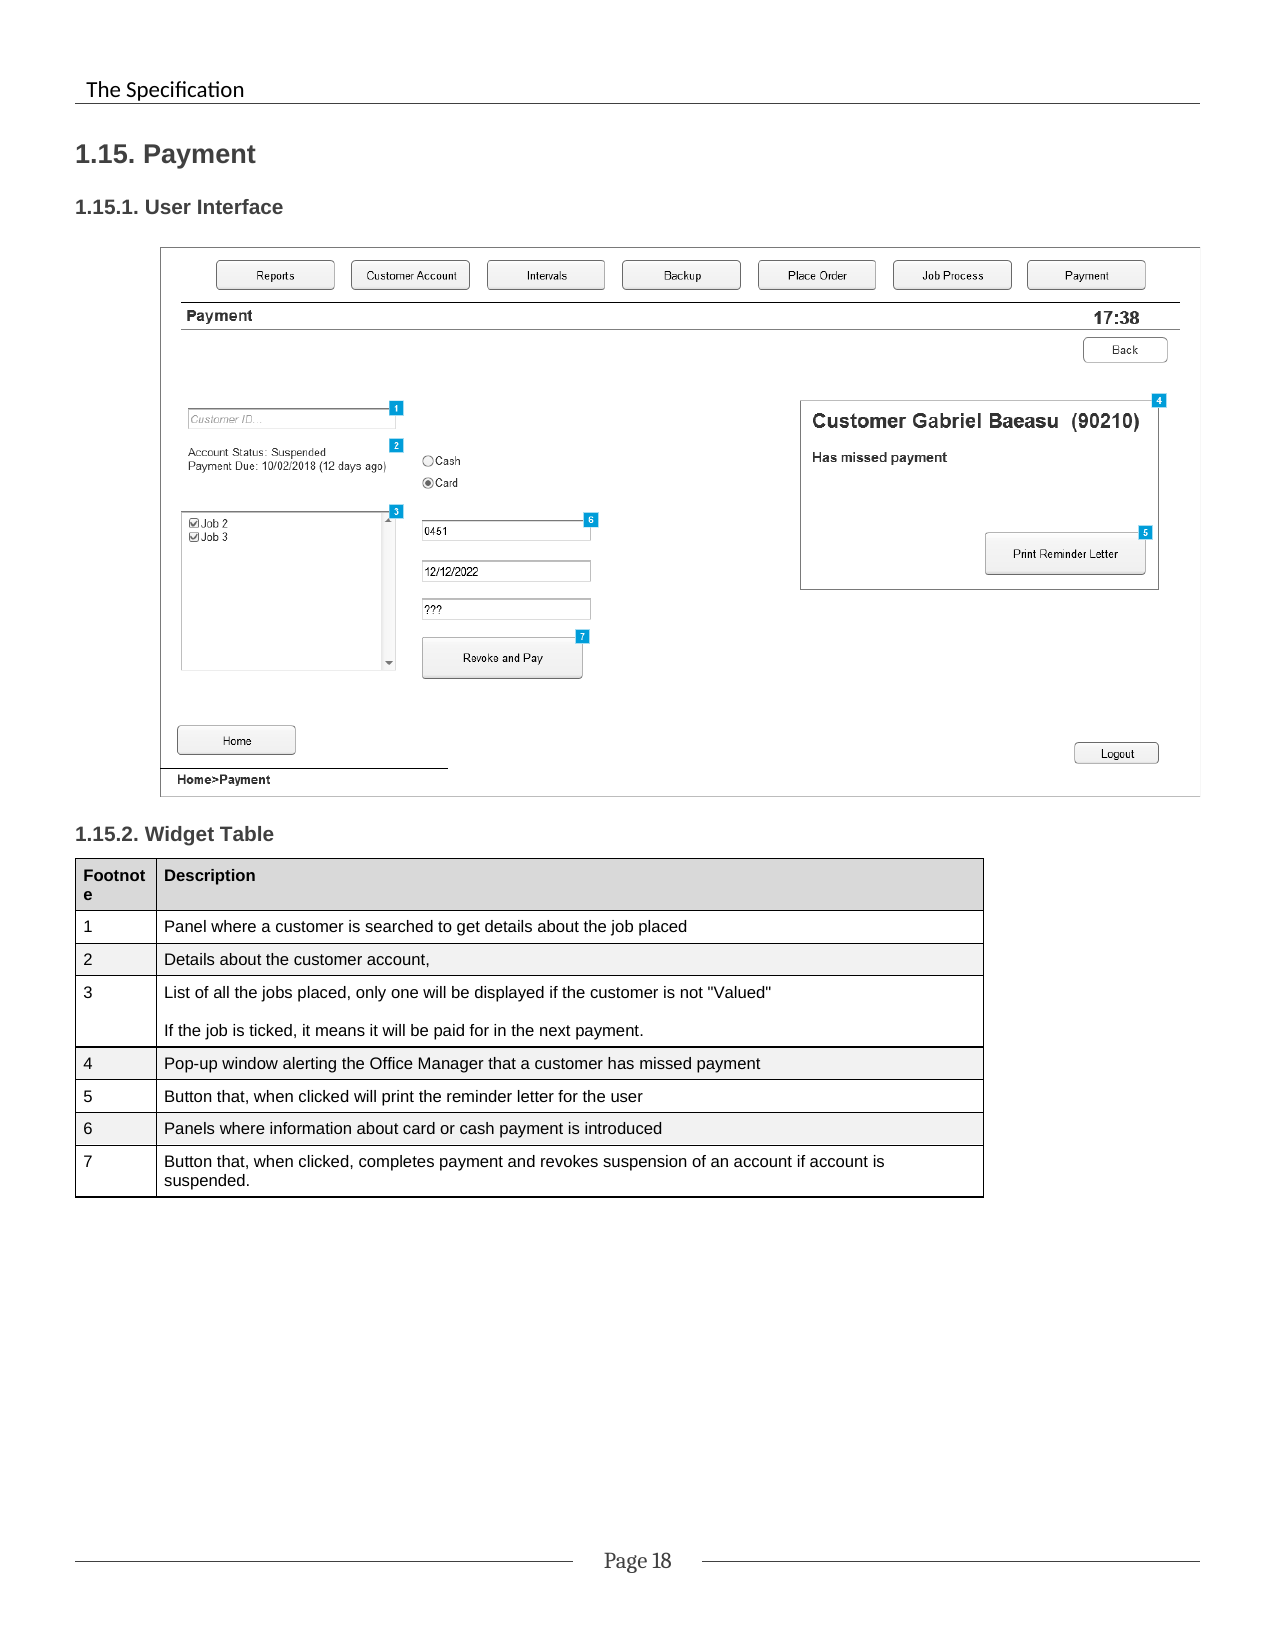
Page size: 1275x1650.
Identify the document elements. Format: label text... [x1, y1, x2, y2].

table_cell List of all the jobs placed, only one will be displayed if the customer is not "Valued" If the job is ticked, it means it will be paid for in the next payment. [157, 976, 983, 1046]
subtitle User Interface [75, 194, 1200, 218]
table_cell 2 [76, 944, 156, 975]
table_cell 7 [76, 1146, 156, 1196]
subtitle Payment [75, 138, 1200, 169]
picture [75, 231, 1200, 797]
table_header Footnote [76, 859, 156, 910]
table_cell Button that, when clicked will print the reminder letter for the user [157, 1080, 983, 1112]
table_cell Pop-up window alerting the Office Manager that a customer has missed payment [157, 1048, 983, 1079]
table_cell 1 [76, 911, 156, 943]
table_cell 6 [76, 1113, 156, 1144]
table_cell Button that, when clicked, completes payment and revokes suspension of an account if account is suspended. [157, 1146, 983, 1196]
table_cell Panels where information about card or cash payment is introduced [157, 1113, 983, 1144]
subtitle Widget Table [75, 822, 1200, 846]
table_cell 3 [76, 976, 156, 1046]
table_cell Panel where a customer is searched to get details about the job placed [157, 911, 983, 943]
table_cell 4 [76, 1048, 156, 1079]
table_header Description [157, 859, 983, 910]
table_cell Details about the customer account, [157, 944, 983, 975]
table_cell 5 [76, 1080, 156, 1112]
